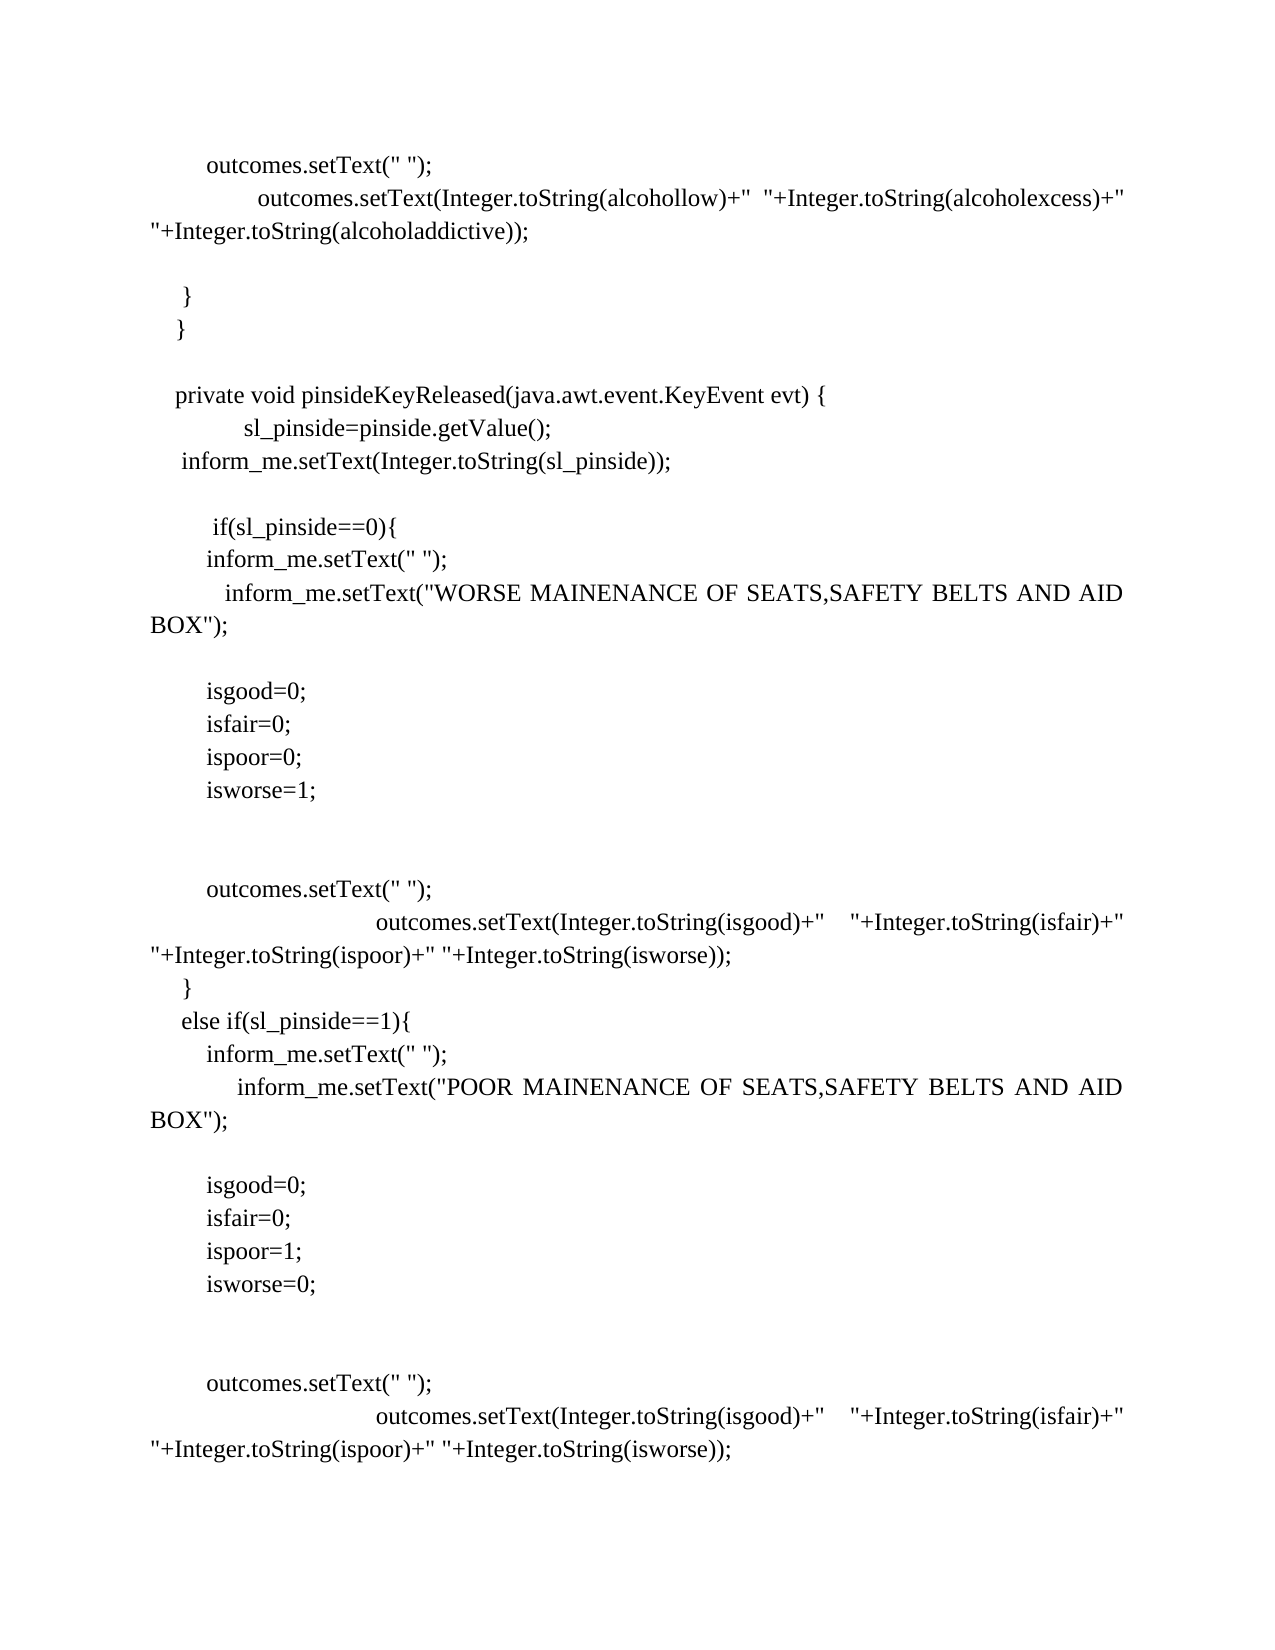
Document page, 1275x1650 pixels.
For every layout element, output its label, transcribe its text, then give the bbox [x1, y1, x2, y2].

text outcomes.setText(Integer.toString(isgood)+" "+Integer.toString(isfair)+" "+Integer.toString(ispoor)+" "+Integer.toString(isworse)); [150, 907, 1125, 969]
text isfair=0; [150, 709, 1125, 738]
text isworse=1; [150, 775, 1125, 804]
text } [150, 314, 1125, 343]
text ispoor=1; [150, 1236, 1125, 1265]
text sl_pinside=pinside.getValue(); [150, 413, 1125, 442]
text inform_me.setText("WORSE MAINENANCE OF SEATS,SAFETY BELTS AND AID BOX"); [150, 578, 1125, 639]
text ispoor=0; [150, 742, 1125, 771]
text private void pinsideKeyReleased(java.awt.event.KeyEvent evt) { [150, 380, 1125, 409]
text outcomes.setText(" "); [150, 874, 1125, 903]
text outcomes.setText(Integer.toString(isgood)+" "+Integer.toString(isfair)+" "+Integer.toString(ispoor)+" "+Integer.toString(isworse)); [150, 1401, 1125, 1463]
text outcomes.setText(" "); [150, 150, 1125, 179]
text } [150, 281, 1125, 310]
text isgood=0; [150, 1170, 1125, 1199]
text inform_me.setText("POOR MAINENANCE OF SEATS,SAFETY BELTS AND AID BOX"); [150, 1072, 1125, 1134]
text else if(sl_pinside==1){ [150, 1006, 1125, 1035]
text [150, 183, 1125, 245]
text if(sl_pinside==0){ [150, 512, 1125, 540]
text isworse=0; [150, 1269, 1125, 1298]
text isgood=0; [150, 676, 1125, 704]
text inform_me.setText(Integer.toString(sl_pinside)); [150, 446, 1125, 475]
text } [150, 973, 1125, 1002]
text isfair=0; [150, 1203, 1125, 1232]
text outcomes.setText(" "); [150, 1368, 1125, 1397]
text inform_me.setText(" "); [150, 1039, 1125, 1068]
text inform_me.setText(" "); [150, 544, 1125, 573]
